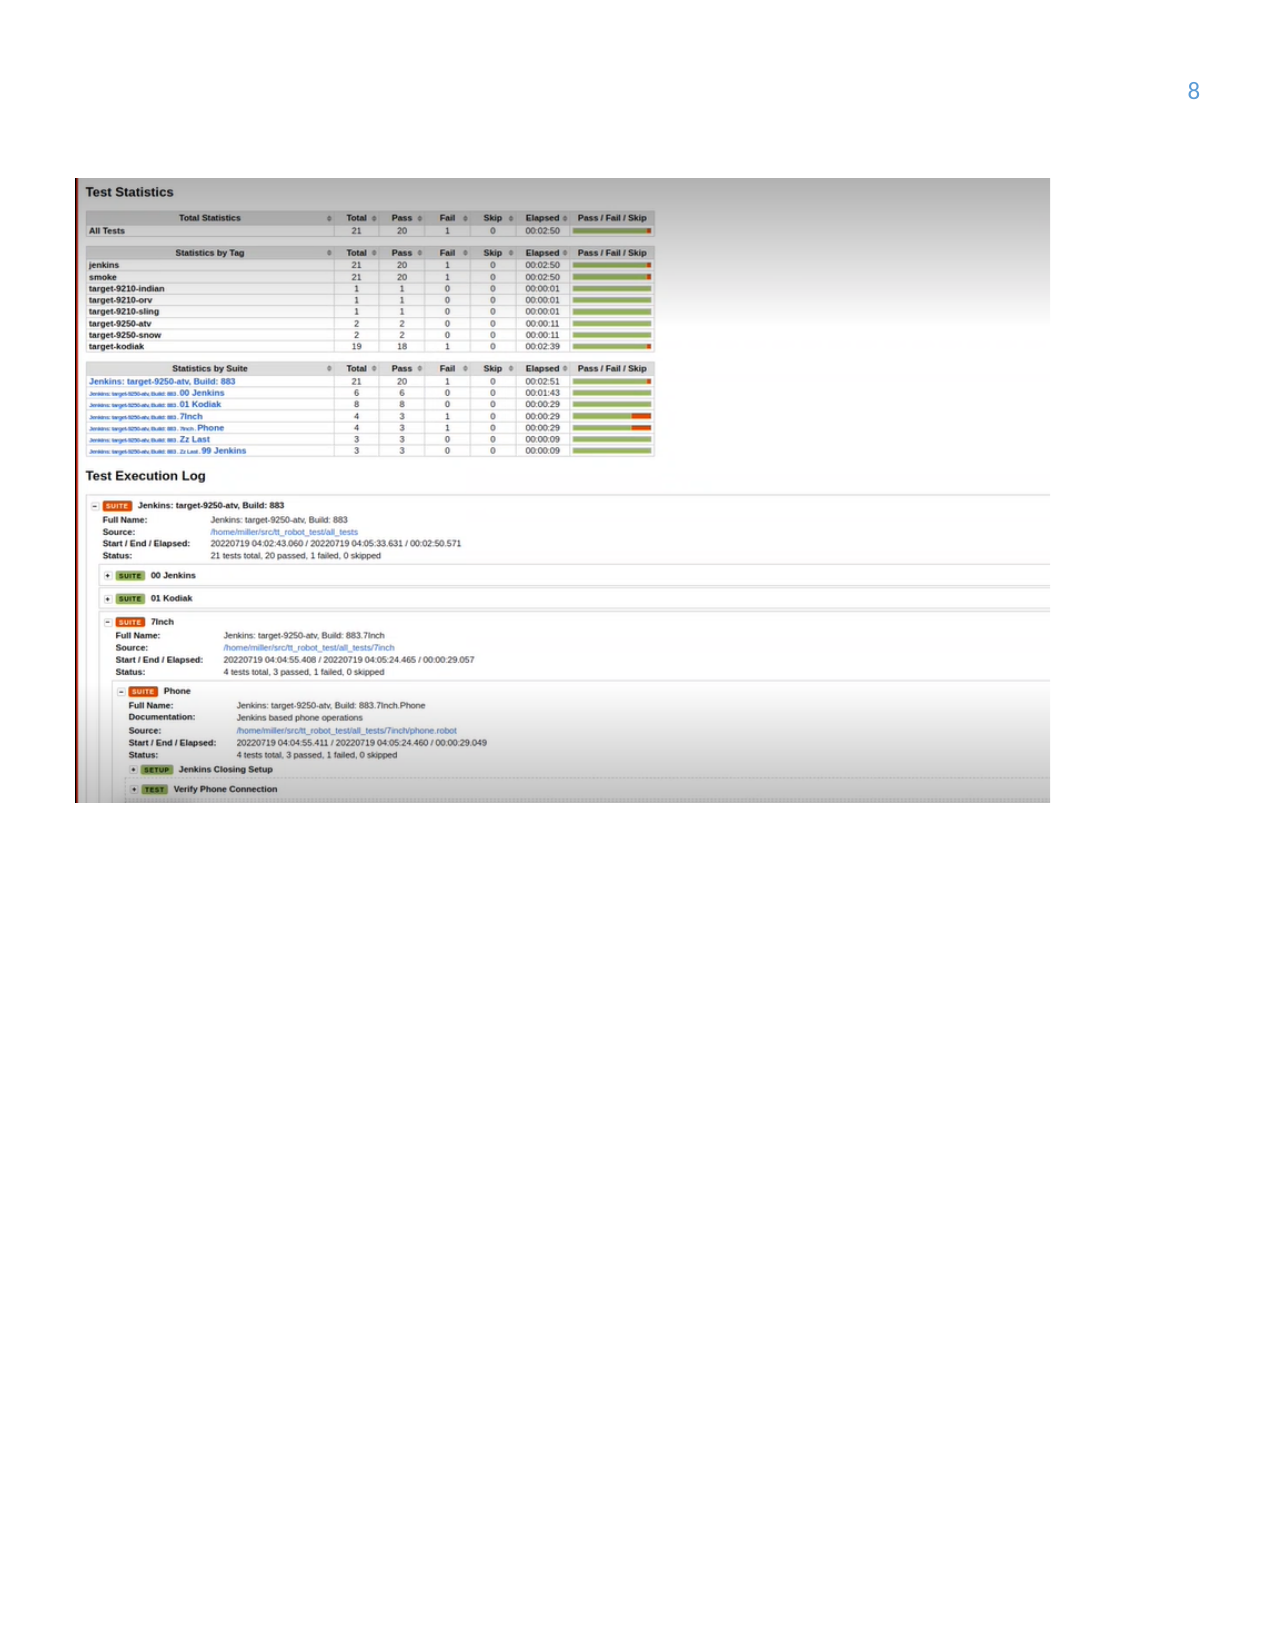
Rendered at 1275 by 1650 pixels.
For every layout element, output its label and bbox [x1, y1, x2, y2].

picture [75, 178, 1050, 803]
